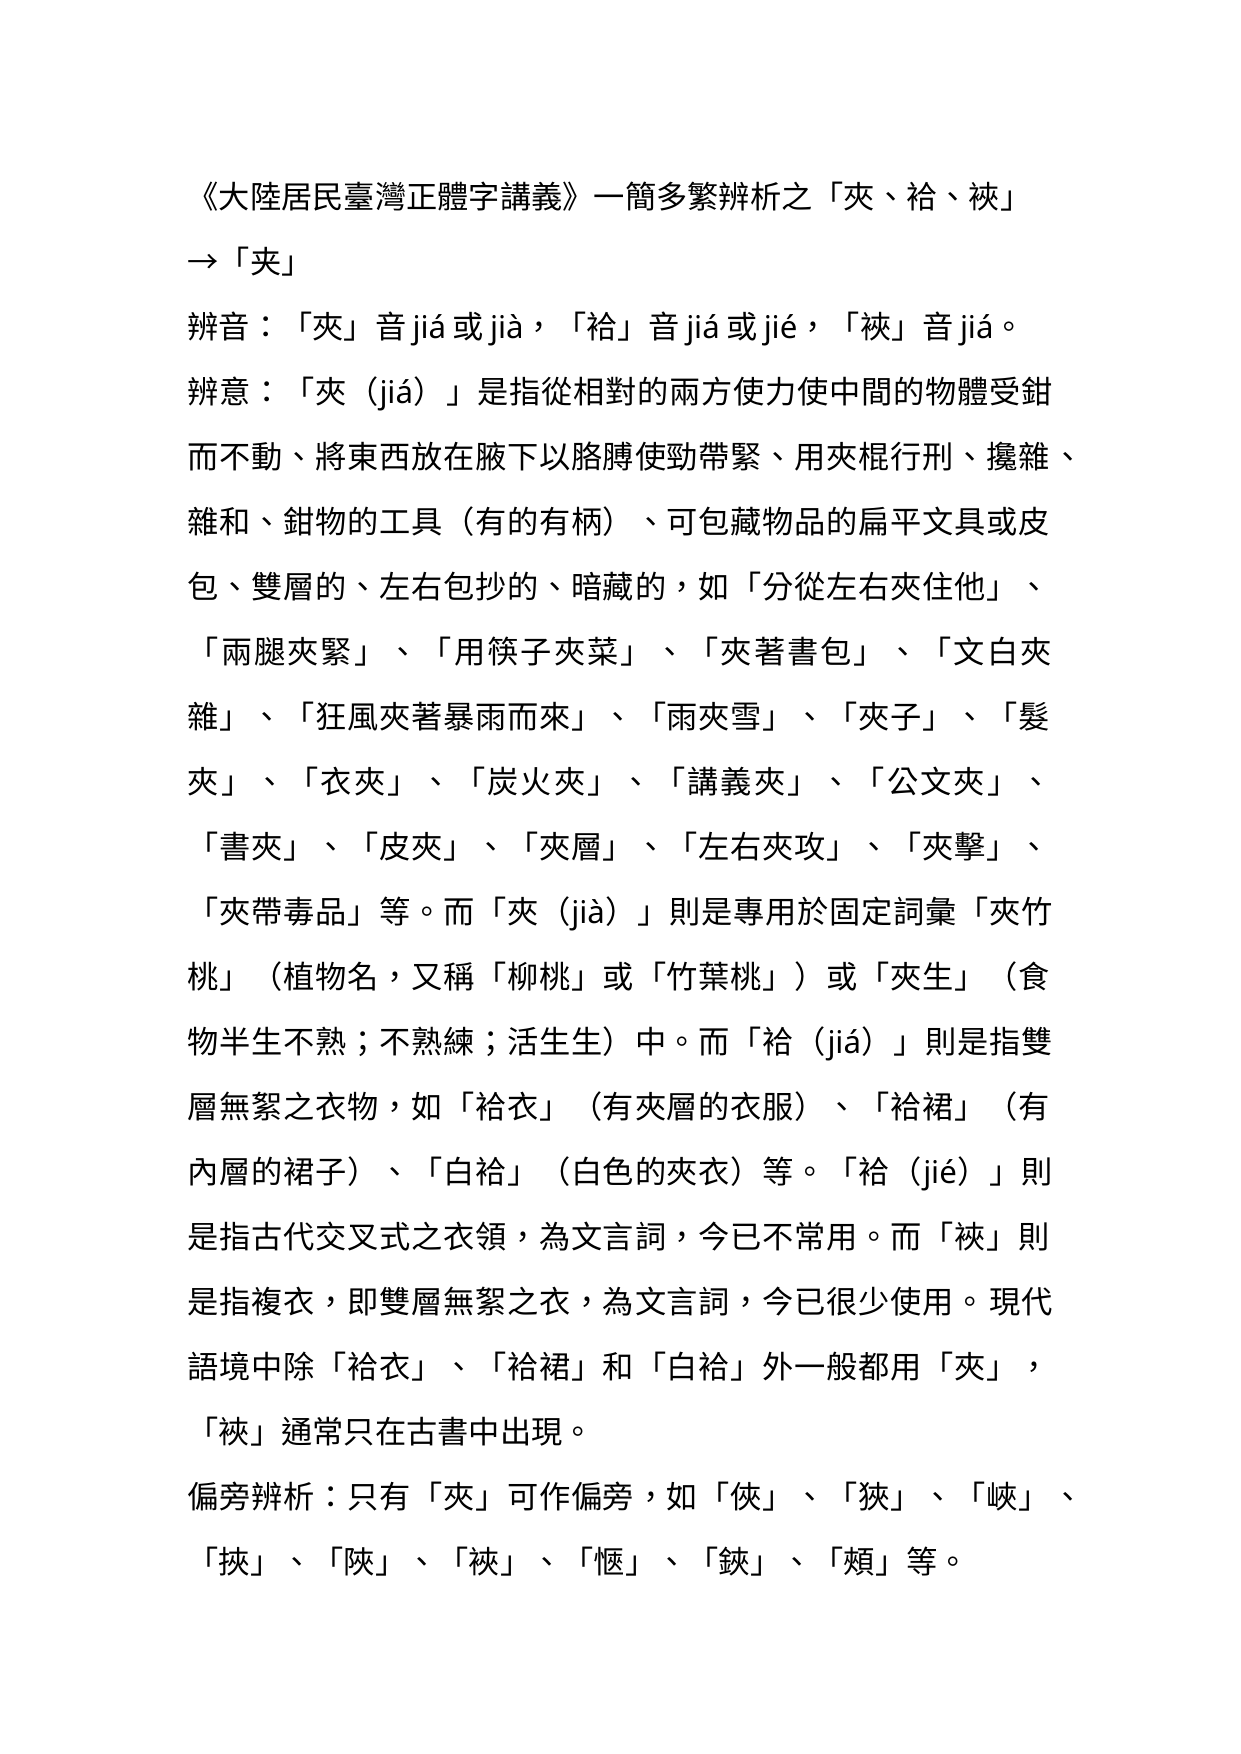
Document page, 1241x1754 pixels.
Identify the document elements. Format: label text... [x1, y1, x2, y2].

text 偏旁辨析：只有「夾」可作偏旁，如「俠」、「狹」、「峽」、「挾」、「陜」、「裌」、「愜」、「鋏」、「頰」等。 [187, 1462, 1053, 1592]
text 辨意：「夾（jiá）」是指從相對的兩方使力使中間的物體受鉗而不動、將東西放在腋下以胳膊使勁帶緊、用夾棍行刑、攙雜、雜和、鉗物的工具（有的有柄）、可包藏物品的扁平文具或皮包、雙層的、左右包抄的、暗藏的，如「分從左右夾住他」、「兩腿夾緊」、「用筷子夾菜」、「夾著書包」、「文白夾雜」、「狂風夾著暴雨而來」、「雨夾雪」、「夾子」、「髮夾」、「衣夾」、「炭火夾」、「講義夾」、「公文夾」、「書夾」、「皮夾」、「夾層」、「左右夾攻」、「夾擊」、「夾帶毒品」等。而「夾（jià）」則是專用於固定詞彙「夾竹桃」（植物名，又稱「柳桃」或「竹葉桃」）或「夾生」（食物半生不熟；不熟練；活生生）中。而「袷（jiá）」則是指雙層無絮之衣物，如「袷衣」（有夾層的衣服）、「袷裙」（有內層的裙子）、「白袷」（白色的夾衣）等。「袷（jié）」則是指古代交叉式之衣領，為文言詞，今已不常用。而「裌」則是指複衣，即雙層無絮之衣，為文言詞，今已很少使用。現代語境中除「袷衣」、「袷裙」和「白袷」外一般都用「夾」，「裌」通常只在古書中出現。 [187, 357, 1053, 1462]
text 辨音：「夾」音jiá或jià，「袷」音jiá或jié，「裌」音jiá。 [187, 292, 1053, 357]
text 《大陸居民臺灣正體字講義》一簡多繁辨析之「夾、袷、裌」→「夹」 [187, 162, 1053, 292]
